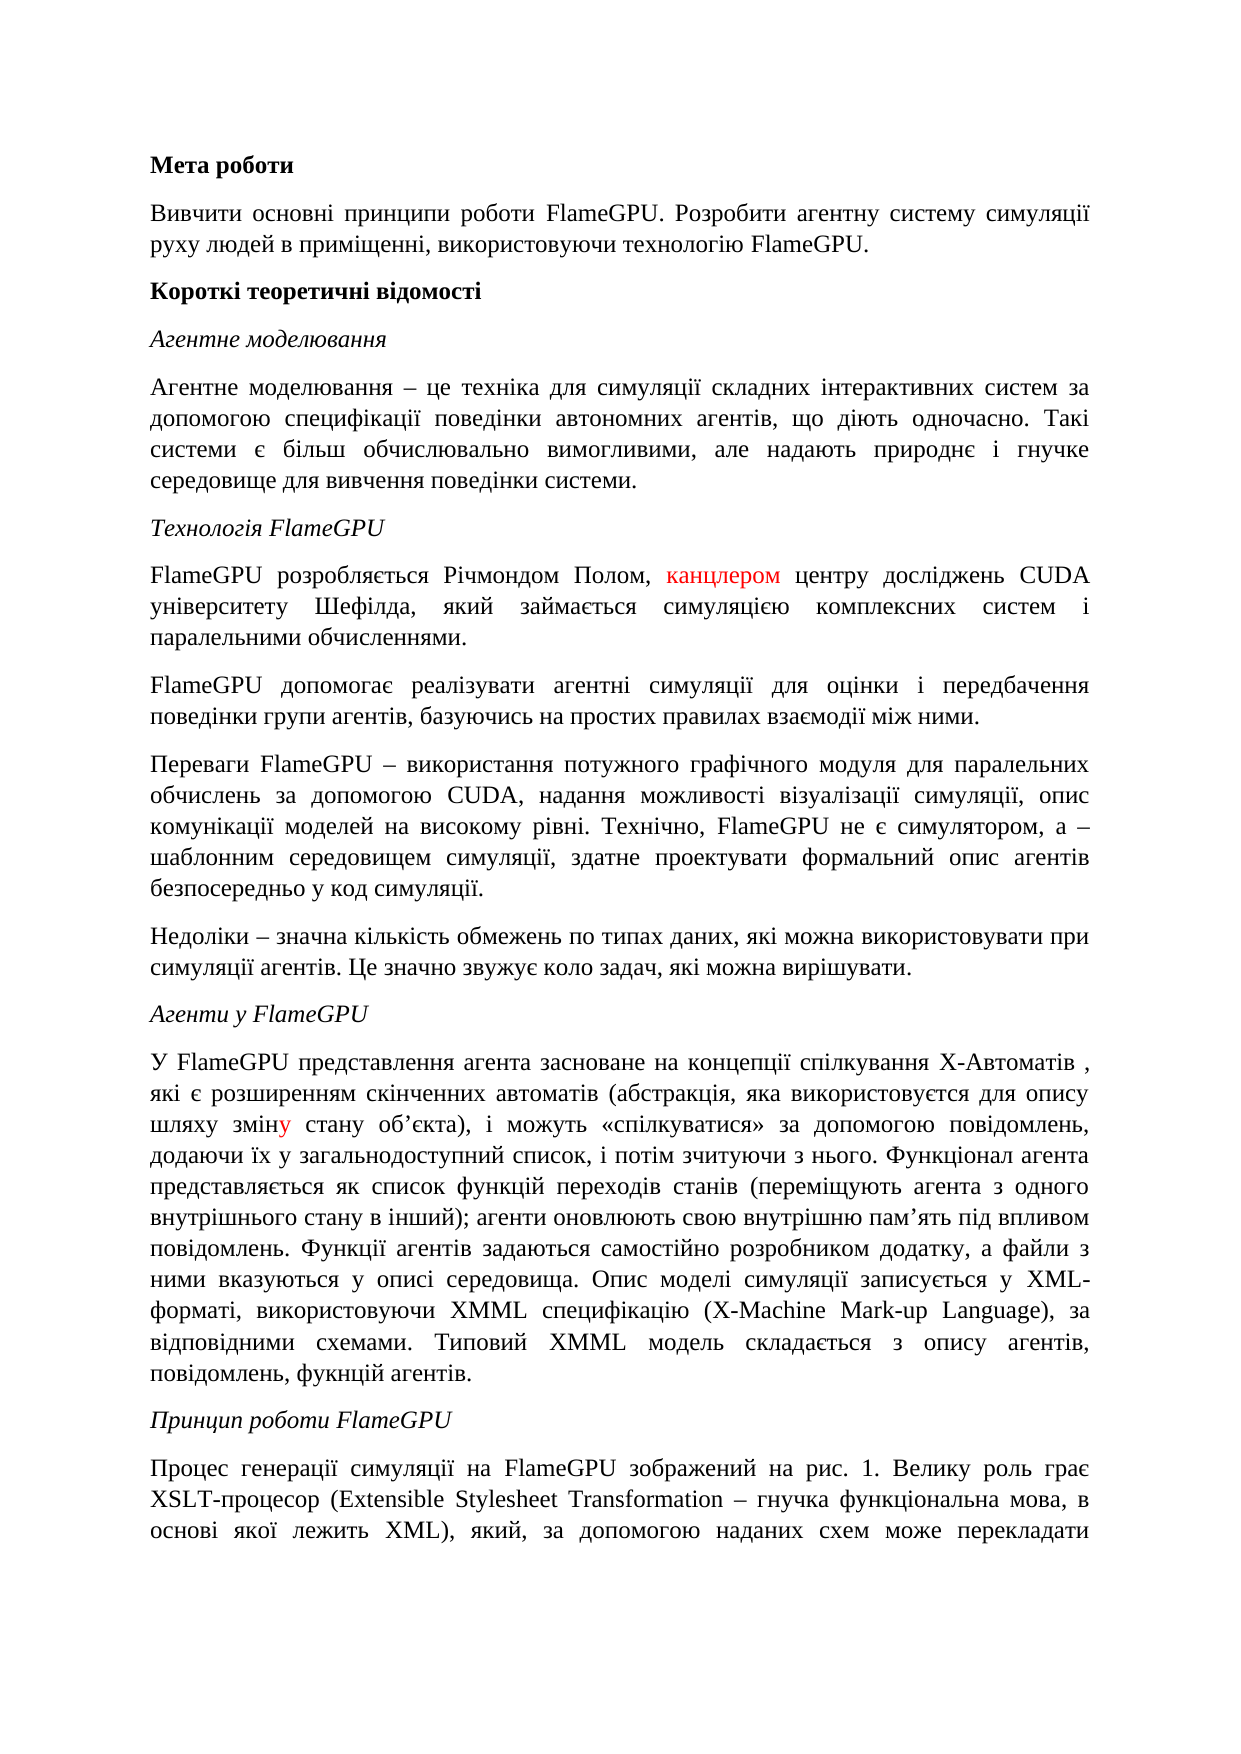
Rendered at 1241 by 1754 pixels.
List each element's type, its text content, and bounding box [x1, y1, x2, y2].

text FlameGPU допомогає реалізувати агентні симуляції для оцінки і передбачення поведінки групи агентів, базуючись на простих правилах взаємодії між ними. [150, 670, 1090, 730]
text Вивчити основні принципи роботи FlameGPU. Розробити агентну систему симуляції руху людей в приміщенні, використовуючи технологію FlameGPU. [150, 198, 1090, 257]
text Технологія FlameGPU [150, 513, 1090, 541]
text FlameGPU розробляється Річмондом Полом, канцлером центру досліджень CUDA університету Шефілда, який займається симуляцією комплексних систем і паралельними обчисленнями. [150, 560, 1090, 651]
text Мета роботи [150, 150, 1090, 179]
text Переваги FlameGPU – використання потужного графічного модуля для паралельних обчислень за допомогою CUDA, надання можливості візуалізації симуляції, опис комунікації моделей на високому рівні. Технічно, FlameGPU не є симулятором, а – шаблонним середовищем симуляції, здатне проектувати формальний опис агентів безпосередньо у код симуляції. [150, 749, 1090, 902]
text Агентне моделювання [150, 324, 1090, 353]
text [150, 1453, 1090, 1544]
text Агентне моделювання – це техніка для симуляції складних інтерактивних систем за допомогою специфікації поведінки автономних агентів, що діють одночасно. Такі системи є більш обчислювально вимогливими, але надають природнє і гнучке середовище для вивчення поведінки системи. [150, 372, 1090, 494]
text Короткі теоретичні відомості [150, 276, 1090, 305]
text Недоліки – значна кількість обмежень по типах даних, які можна використовувати при симуляції агентів. Це значно звужує коло задач, які можна вирішувати. [150, 921, 1090, 981]
text Принцип роботи FlameGPU [150, 1405, 1090, 1434]
text У FlameGPU представлення агента засноване на концепції спілкування X-Автоматів , які є розширенням скінченних автоматів (абстракція, яка використовуєтся для опису шляху зміну стану об’єкта), і можуть «спілкуватися» за допомогою повідомлень, додаючи їх у загальнодоступний список, і потім зчитуючи з нього. Функціонал агента представляється як список функцій переходів станів (переміщують агента з одного внутрішнього стану в інший); агенти оновлюють свою внутрішню пам’ять під впливом повідомлень. Функції агентів задаються самостійно розробником додатку, а файли з ними вказуються у описі середовища. Опис моделі симуляції записується у XML-форматі, використовуючи XMML специфікацію (X-Machine Mark-up Language), за відповідними схемами. Типовий XMML модель складається з опису агентів, повідомлень, фукнцій агентів. [150, 1047, 1090, 1386]
text Агенти у FlameGPU [150, 999, 1090, 1028]
